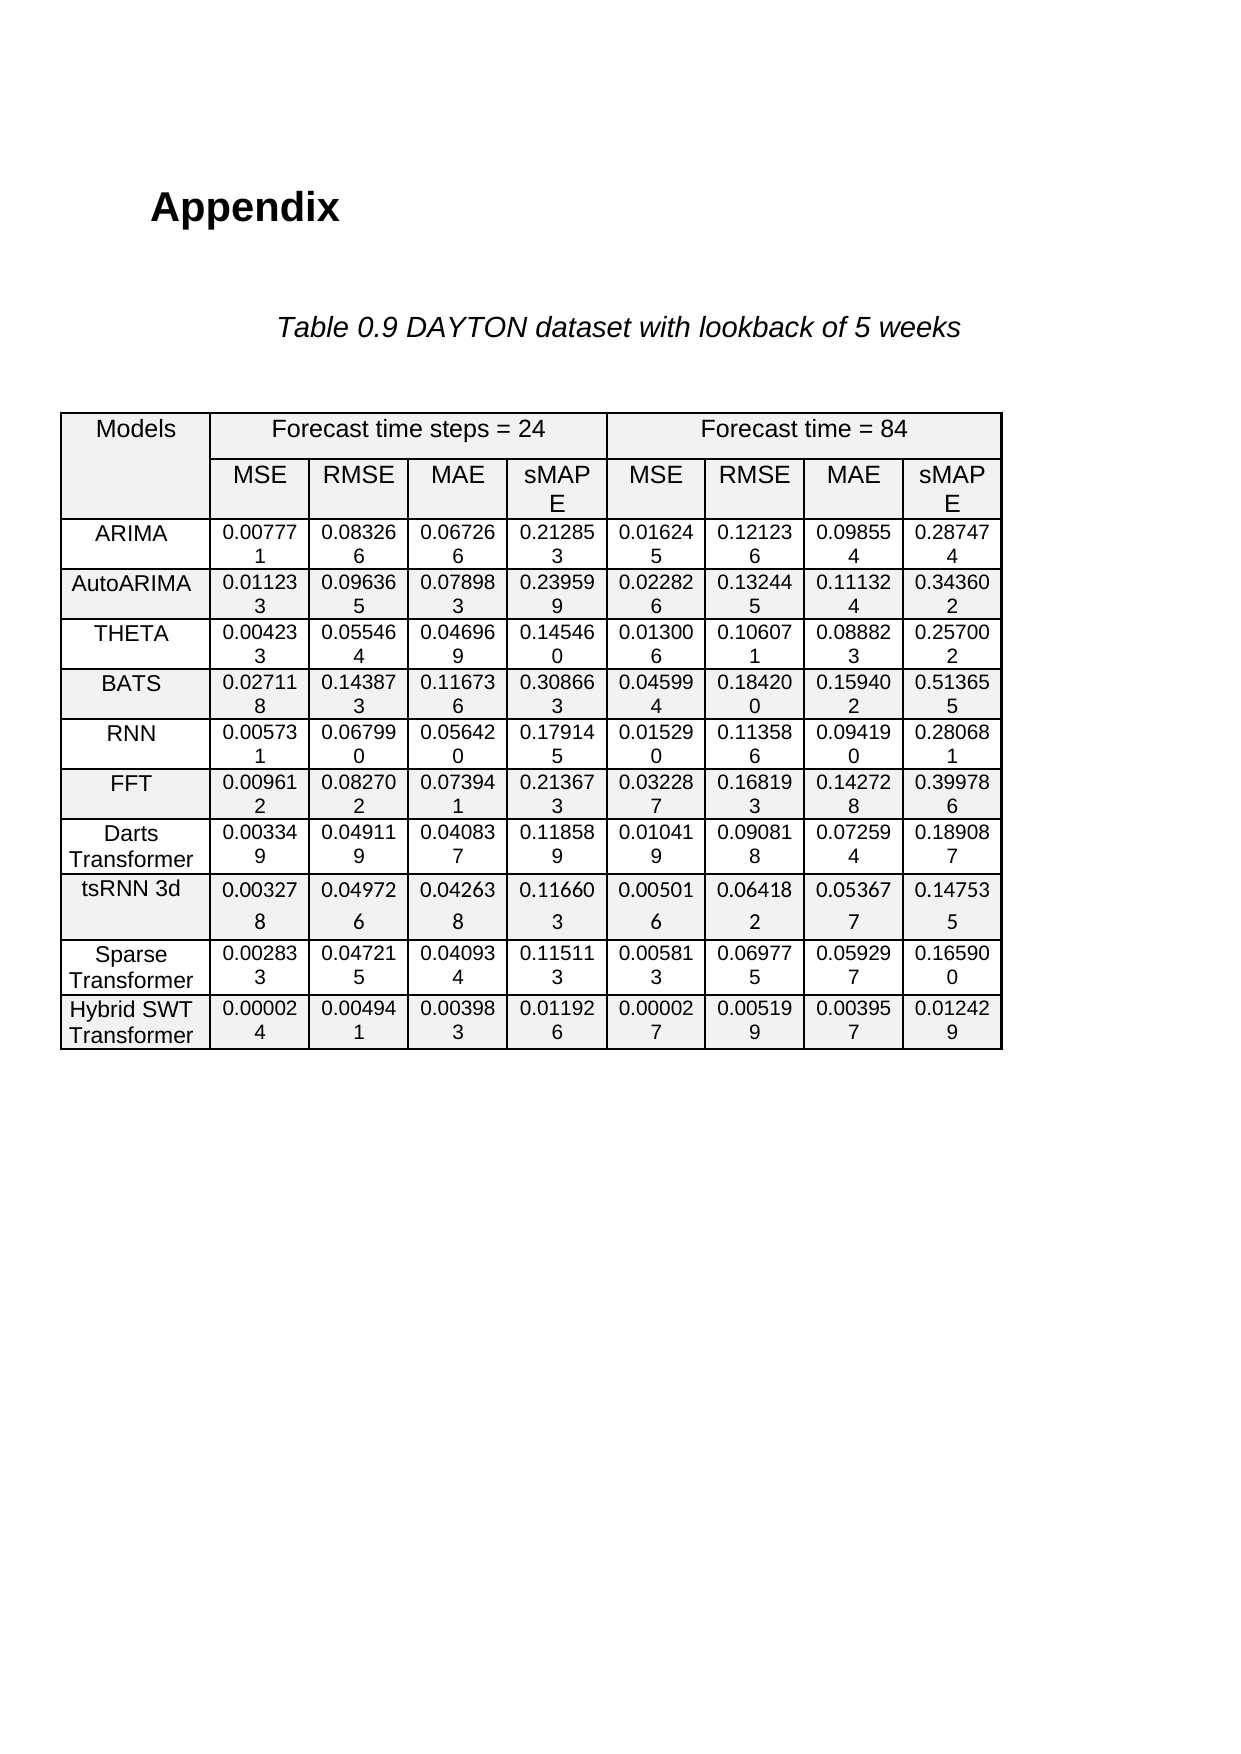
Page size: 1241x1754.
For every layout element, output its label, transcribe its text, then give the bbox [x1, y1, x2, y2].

table_cell 0.005016 [608, 875, 704, 939]
table_cell 0.343602 [904, 570, 1000, 618]
table_header Forecast time = 84 [608, 414, 1000, 458]
table_cell 0.046969 [409, 620, 506, 668]
table_cell 0.064182 [706, 875, 803, 939]
table_cell Hybrid SWT Transformer [62, 996, 209, 1048]
table_cell sMAPE [508, 460, 606, 518]
table_cell 0.040934 [409, 941, 506, 993]
table_cell 0.118589 [508, 820, 606, 873]
table_cell 0.047215 [310, 941, 407, 993]
table_cell 0.042638 [409, 875, 506, 939]
table_cell 0.004233 [211, 620, 308, 668]
table_cell 0.168193 [706, 770, 803, 818]
table_cell 0.056420 [409, 720, 506, 768]
table_cell 0.010419 [608, 820, 704, 873]
table_cell 0.004941 [310, 996, 407, 1048]
table_cell 0.115113 [508, 941, 606, 993]
table_cell 0.132445 [706, 570, 803, 618]
table_cell 0.088823 [805, 620, 902, 668]
table_cell 0.003278 [211, 875, 308, 939]
table_cell 0.116736 [409, 670, 506, 718]
table_cell 0.045994 [608, 670, 704, 718]
table_cell 0.083266 [310, 520, 407, 568]
table_cell ARIMA [62, 520, 209, 568]
table_cell 0.165900 [904, 941, 1000, 993]
table_cell 0.142728 [805, 770, 902, 818]
table_cell 0.179145 [508, 720, 606, 768]
table_cell 0.147535 [904, 875, 1000, 939]
table_cell 0.011233 [211, 570, 308, 618]
table_cell 0.113586 [706, 720, 803, 768]
table_cell 0.143873 [310, 670, 407, 718]
table_cell 0.399786 [904, 770, 1000, 818]
table_cell 0.005731 [211, 720, 308, 768]
table_cell 0.116603 [508, 875, 606, 939]
table_cell RMSE [706, 460, 803, 518]
table_cell 0.049119 [310, 820, 407, 873]
table_cell 0.098554 [805, 520, 902, 568]
table_cell 0.145460 [508, 620, 606, 668]
table_cell 0.094190 [805, 720, 902, 768]
table_cell 0.005199 [706, 996, 803, 1048]
subtitle Appendix [150, 182, 1090, 230]
table_cell 0.007771 [211, 520, 308, 568]
table_cell RNN [62, 720, 209, 768]
table_cell 0.287474 [904, 520, 1000, 568]
table_cell 0.003349 [211, 820, 308, 873]
table_cell 0.022826 [608, 570, 704, 618]
table_cell FFT [62, 770, 209, 818]
table_cell 0.257002 [904, 620, 1000, 668]
table_cell 0.003983 [409, 996, 506, 1048]
table_cell MSE [211, 460, 308, 518]
table_cell 0.189087 [904, 820, 1000, 873]
table_cell 0.015290 [608, 720, 704, 768]
table_cell Darts Transformer [62, 820, 209, 873]
table_cell 0.213673 [508, 770, 606, 818]
table_cell 0.212853 [508, 520, 606, 568]
table_cell 0.239599 [508, 570, 606, 618]
table_cell 0.005813 [608, 941, 704, 993]
table_cell AutoARIMA [62, 570, 209, 618]
table_cell 0.049726 [310, 875, 407, 939]
table_cell BATS [62, 670, 209, 718]
table_cell 0.016245 [608, 520, 704, 568]
table_cell MSE [608, 460, 704, 518]
table_header Models [62, 414, 209, 518]
table_cell 0.090818 [706, 820, 803, 873]
table_cell 0.073941 [409, 770, 506, 818]
table_cell 0.000024 [211, 996, 308, 1048]
table_cell 0.012429 [904, 996, 1000, 1048]
table_cell tsRNN 3d [62, 875, 209, 939]
table_cell 0.053677 [805, 875, 902, 939]
table_cell 0.069775 [706, 941, 803, 993]
table_cell 0.013006 [608, 620, 704, 668]
table_cell 0.000027 [608, 996, 704, 1048]
table_cell 0.067990 [310, 720, 407, 768]
table_cell 0.308663 [508, 670, 606, 718]
table_cell 0.078983 [409, 570, 506, 618]
table_cell 0.059297 [805, 941, 902, 993]
table_cell 0.032287 [608, 770, 704, 818]
table_cell 0.011926 [508, 996, 606, 1048]
table_cell 0.067266 [409, 520, 506, 568]
table_cell 0.513655 [904, 670, 1000, 718]
table_cell 0.027118 [211, 670, 308, 718]
table_cell 0.096365 [310, 570, 407, 618]
table_cell 0.280681 [904, 720, 1000, 768]
table_cell MAE [805, 460, 902, 518]
table_cell sMAPE [904, 460, 1000, 518]
table_cell 0.111324 [805, 570, 902, 618]
table_header Forecast time steps = 24 [211, 414, 606, 458]
table_cell 0.002833 [211, 941, 308, 993]
table_cell 0.106071 [706, 620, 803, 668]
table_cell RMSE [310, 460, 407, 518]
table_cell Sparse Transformer [62, 941, 209, 993]
table_cell 0.009612 [211, 770, 308, 818]
table_cell 0.082702 [310, 770, 407, 818]
table_cell 0.055464 [310, 620, 407, 668]
table_cell 0.159402 [805, 670, 902, 718]
table_cell 0.003957 [805, 996, 902, 1048]
table_cell 0.040837 [409, 820, 506, 873]
table_cell THETA [62, 620, 209, 668]
table_cell 0.072594 [805, 820, 902, 873]
table_cell MAE [409, 460, 506, 518]
table_cell 0.184200 [706, 670, 803, 718]
table_cell 0.121236 [706, 520, 803, 568]
